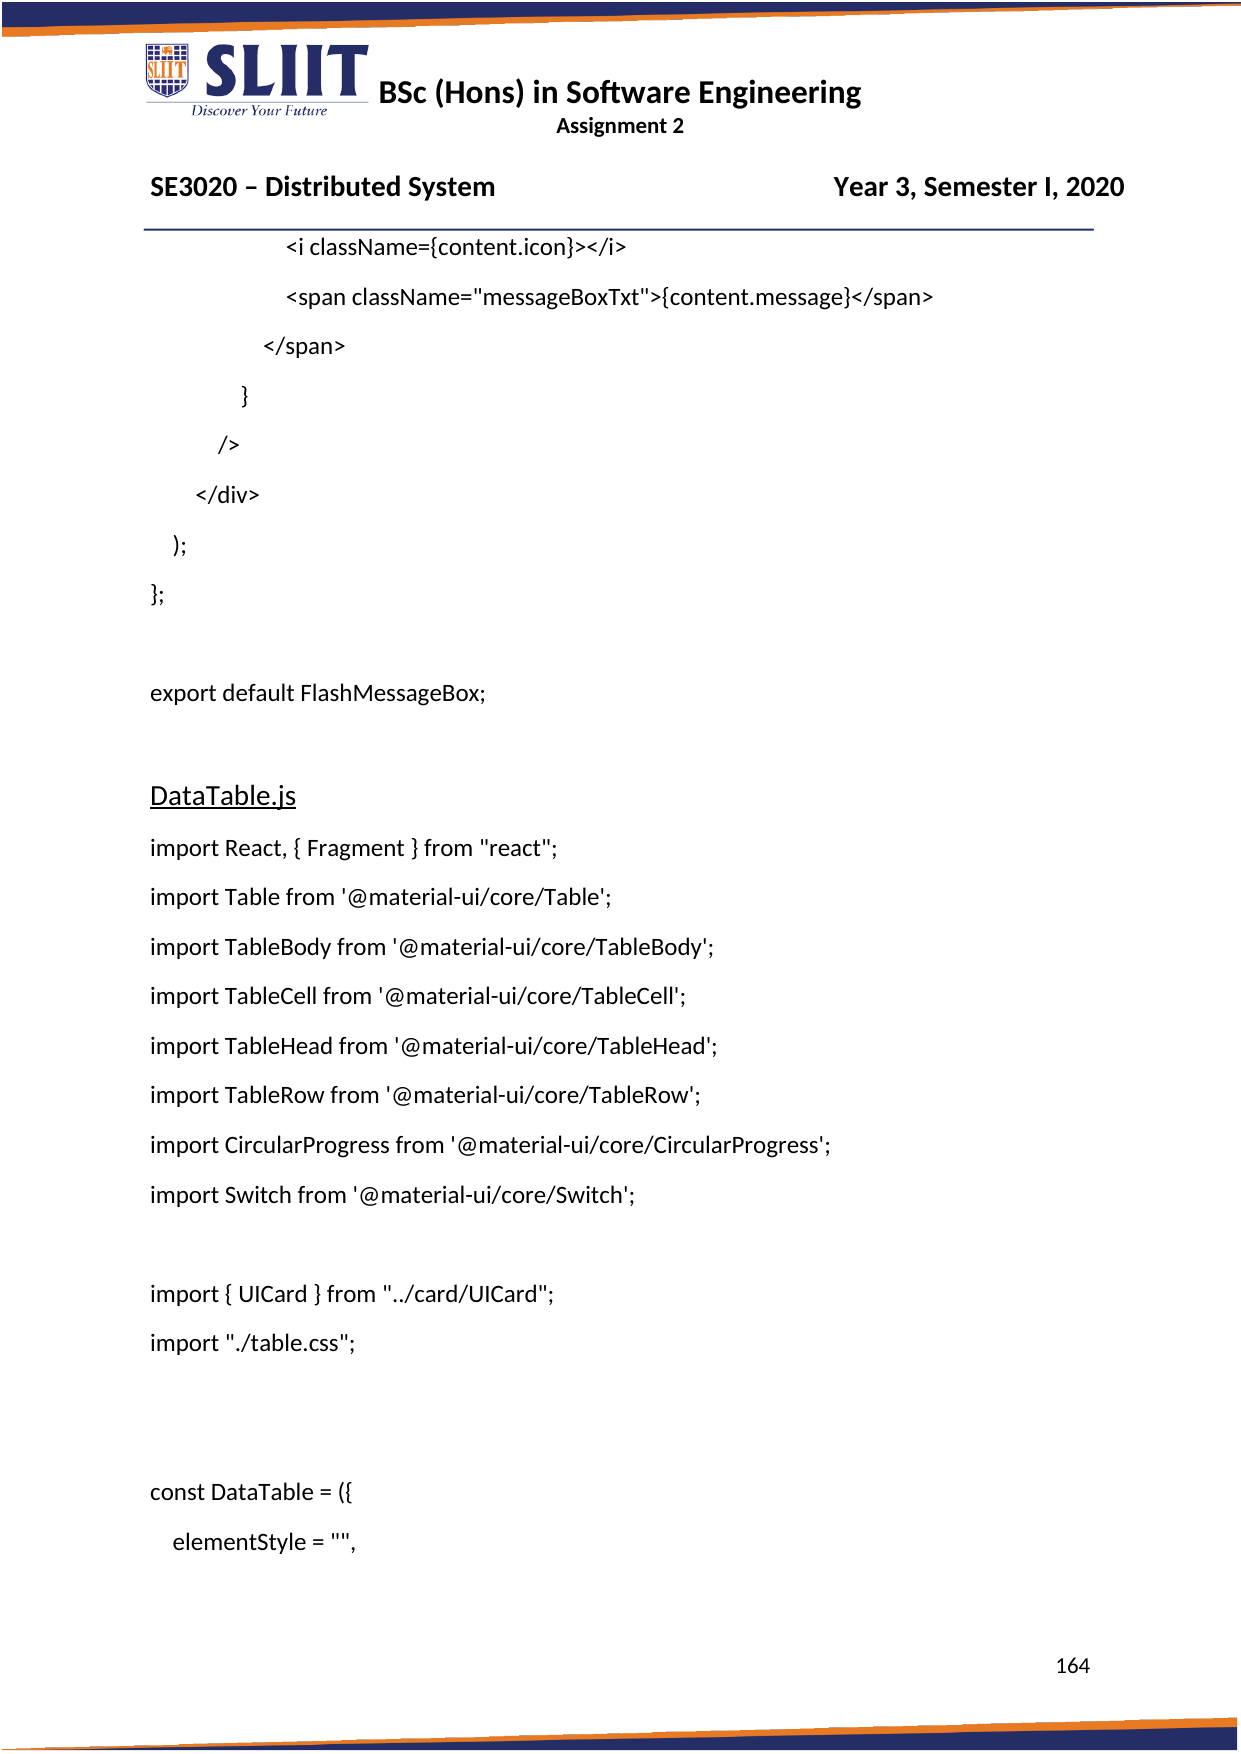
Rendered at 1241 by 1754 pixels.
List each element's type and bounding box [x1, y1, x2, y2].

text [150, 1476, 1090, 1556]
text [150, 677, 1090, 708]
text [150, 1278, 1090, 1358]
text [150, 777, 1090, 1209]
picture [3, 2, 1241, 120]
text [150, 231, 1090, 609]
